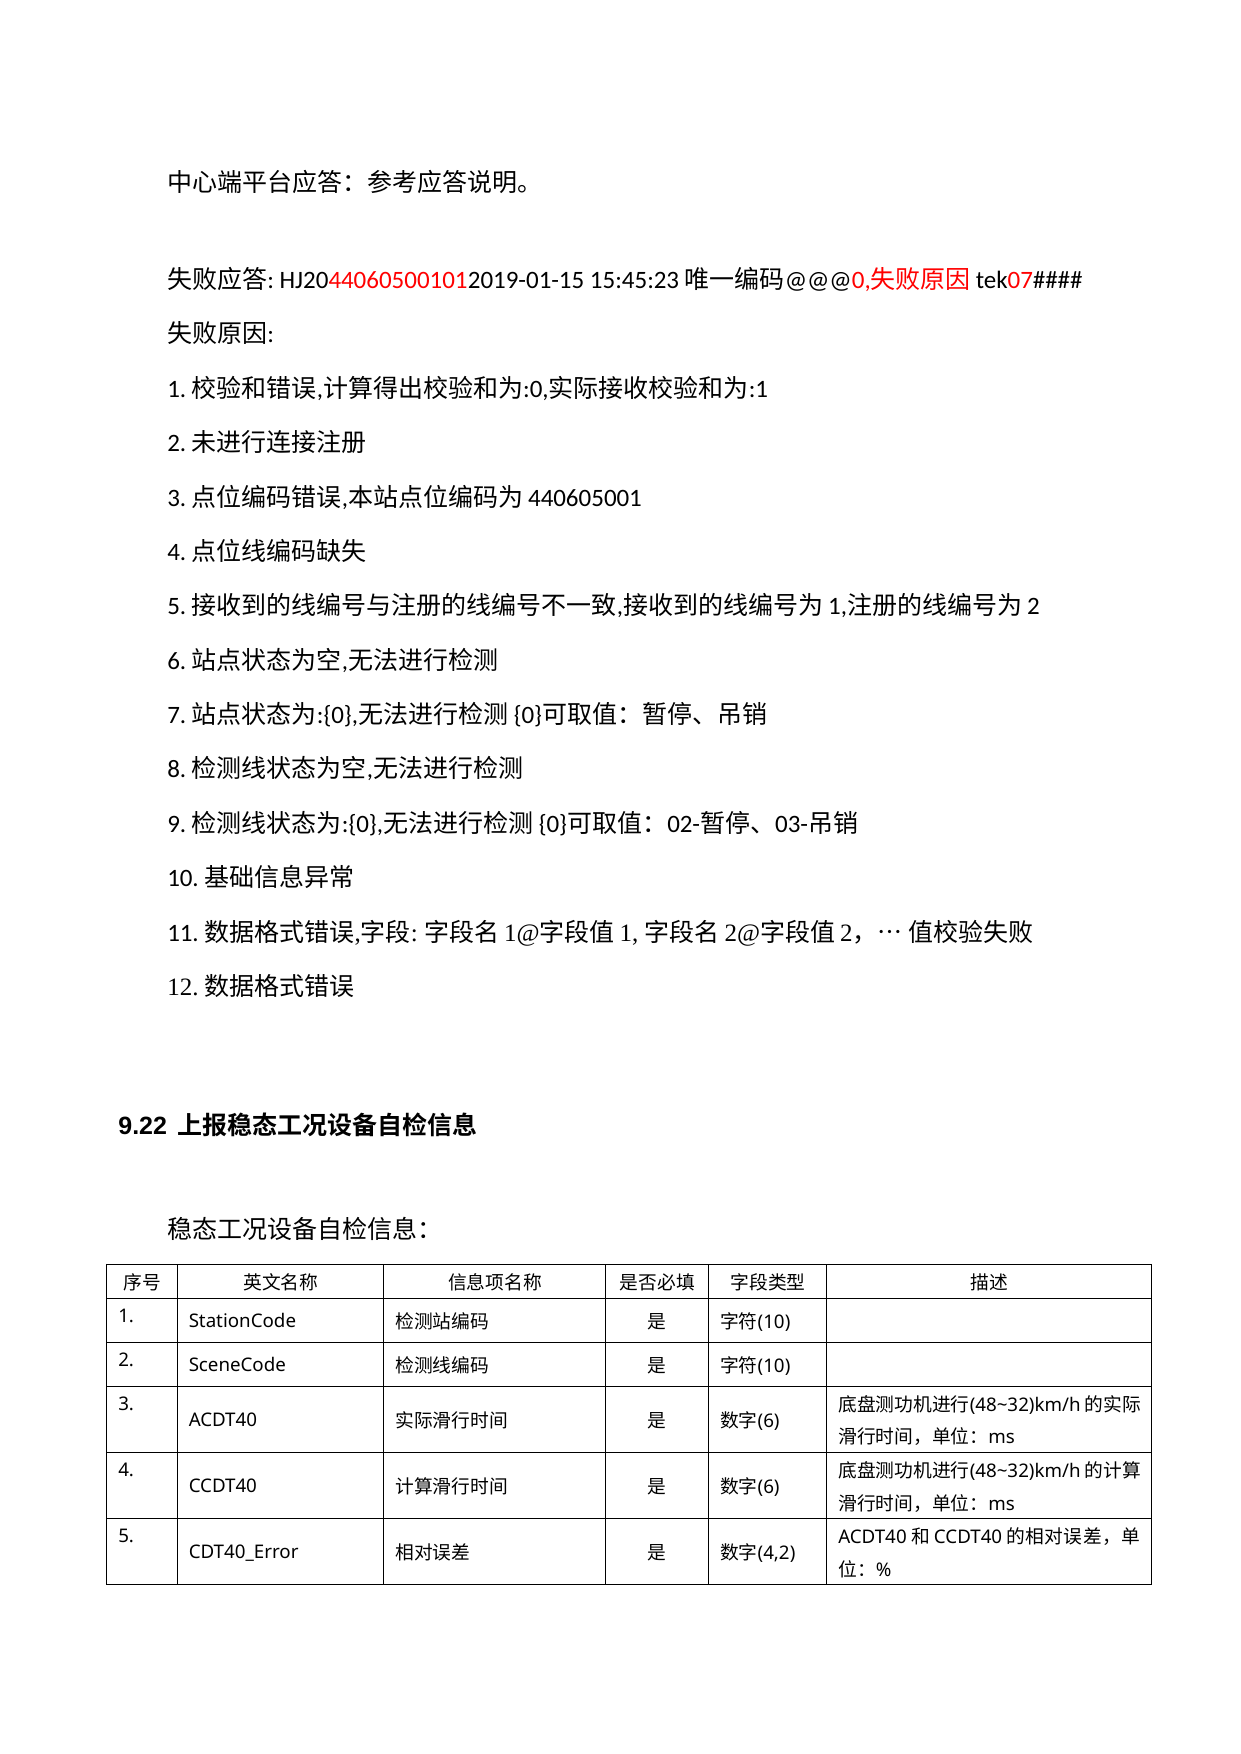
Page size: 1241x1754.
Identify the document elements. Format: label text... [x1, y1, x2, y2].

text 6. 站点状态为空,无法进行检测 [118, 640, 1137, 676]
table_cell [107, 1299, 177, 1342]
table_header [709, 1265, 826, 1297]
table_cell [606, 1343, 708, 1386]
text 2. 未进行连接注册 [118, 423, 1137, 459]
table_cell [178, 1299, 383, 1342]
text 11. 数据格式错误,字段: 字段名1@字段值1, 字段名2@字段值2，… 值校验失败 [118, 912, 1137, 948]
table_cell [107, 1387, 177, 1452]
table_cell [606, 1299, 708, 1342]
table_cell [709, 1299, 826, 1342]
text 7. 站点状态为:{0},无法进行检测 {0}可取值：暂停、吊销 [118, 694, 1137, 731]
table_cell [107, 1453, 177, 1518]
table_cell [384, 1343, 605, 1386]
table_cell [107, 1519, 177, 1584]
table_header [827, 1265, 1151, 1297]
text 失败原因: [118, 314, 1137, 350]
text 5. 接收到的线编号与注册的线编号不一致,接收到的线编号为1,注册的线编号为2 [118, 586, 1137, 622]
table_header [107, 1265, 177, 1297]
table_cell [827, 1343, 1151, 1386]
text 12. 数据格式错误 [118, 966, 1137, 1003]
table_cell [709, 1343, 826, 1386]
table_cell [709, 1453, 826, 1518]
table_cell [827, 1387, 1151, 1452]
text 失败应答: HJ20440605001012019-01-15 15:45:23唯一编码@@@0,失败原因tek07#### [118, 259, 1137, 296]
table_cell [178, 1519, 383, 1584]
text 稳态工况设备自检信息： [118, 1209, 1137, 1246]
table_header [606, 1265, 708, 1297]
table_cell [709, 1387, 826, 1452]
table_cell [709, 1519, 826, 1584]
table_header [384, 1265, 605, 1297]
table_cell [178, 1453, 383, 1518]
text 1. 校验和错误,计算得出校验和为:0,实际接收校验和为:1 [118, 368, 1137, 404]
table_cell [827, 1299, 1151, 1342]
text 10. 基础信息异常 [118, 858, 1137, 894]
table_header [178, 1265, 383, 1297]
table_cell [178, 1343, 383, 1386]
text 9. 检测线状态为:{0},无法进行检测 {0}可取值：02-暂停、03-吊销 [118, 803, 1137, 839]
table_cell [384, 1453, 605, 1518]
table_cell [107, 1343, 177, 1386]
subtitle 上报稳态工况设备自检信息 [118, 1091, 1137, 1156]
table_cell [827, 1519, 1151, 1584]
text 8. 检测线状态为空,无法进行检测 [118, 749, 1137, 785]
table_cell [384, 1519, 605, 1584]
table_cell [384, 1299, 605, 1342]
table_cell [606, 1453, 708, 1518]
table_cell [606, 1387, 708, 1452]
text 3. 点位编码错误,本站点位编码为440605001 [118, 477, 1137, 513]
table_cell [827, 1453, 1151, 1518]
text 中心端平台应答：参考应答说明。 [118, 162, 1137, 198]
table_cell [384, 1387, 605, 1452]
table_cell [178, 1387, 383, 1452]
text 4. 点位线编码缺失 [118, 531, 1137, 568]
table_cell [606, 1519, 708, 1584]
